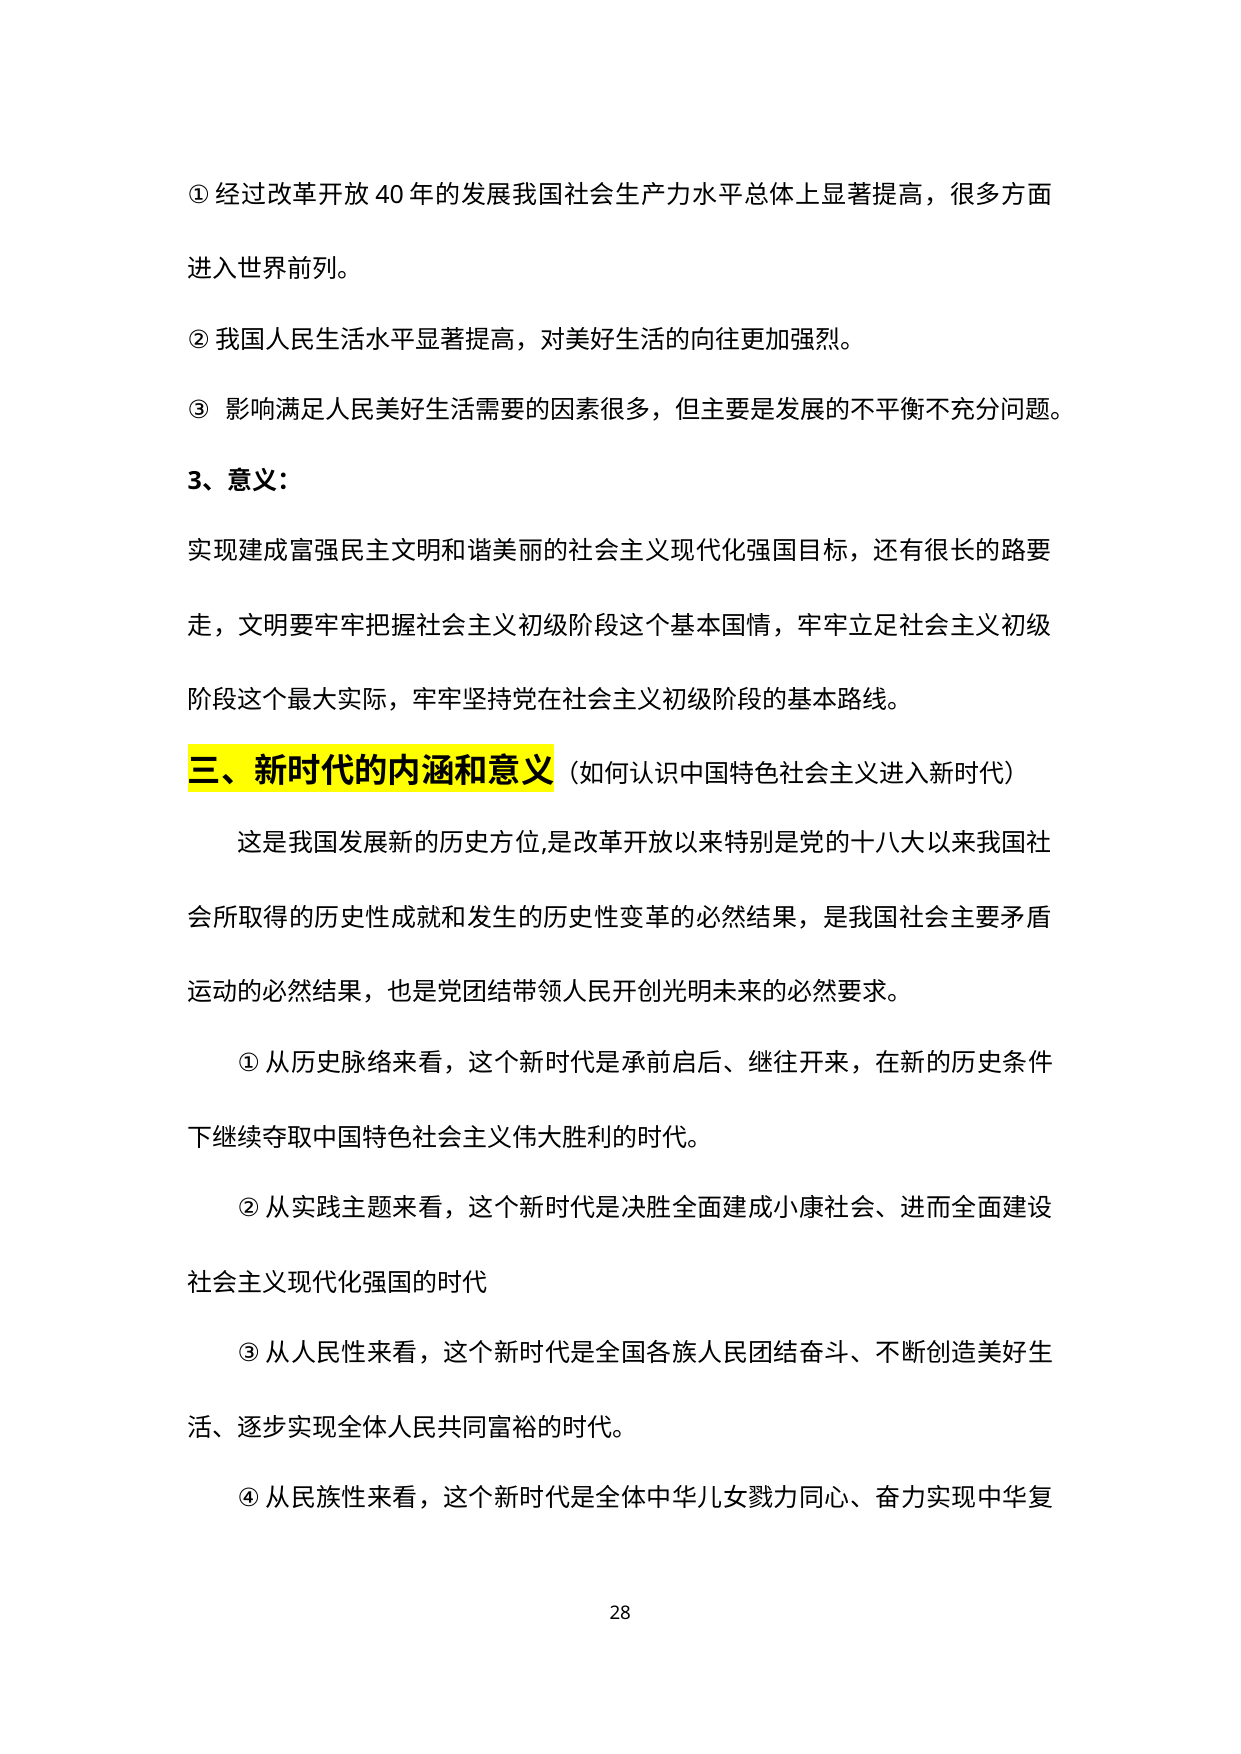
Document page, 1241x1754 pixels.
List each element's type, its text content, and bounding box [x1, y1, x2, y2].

text ③从人民性来看，这个新时代是全国各族人民团结奋斗、不断创造美好生活、逐步实现全体人民共同富裕的时代。 [187, 1318, 1053, 1458]
text 3、意义： [187, 446, 1053, 511]
text ①经过改革开放40年的发展我国社会生产力水平总体上显著提高，很多方面进入世界前列。 [187, 160, 1053, 299]
text 实现建成富强民主文明和谐美丽的社会主义现代化强国目标，还有很长的路要走，文明要牢牢把握社会主义初级阶段这个基本国情，牢牢立足社会主义初级阶段这个最大实际，牢牢坚持党在社会主义初级阶段的基本路线。 [187, 516, 1053, 731]
text ②从实践主题来看，这个新时代是决胜全面建成小康社会、进而全面建设社会主义现代化强国的时代 [187, 1173, 1053, 1313]
text 这是我国发展新的历史方位,是改革开放以来特别是党的十八大以来我国社会所取得的历史性成就和发生的历史性变革的必然结果，是我国社会主要矛盾运动的必然结果，也是党团结带领人民开创光明未来的必然要求。 [187, 808, 1053, 1022]
text 三、新时代的内涵和意义（如何认识中国特色社会主义进入新时代） [187, 736, 1053, 801]
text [187, 1463, 1053, 1528]
list 影响满足人民美好生活需要的因素很多，但主要是发展的不平衡不充分问题。 [187, 375, 1053, 440]
text ①从历史脉络来看，这个新时代是承前启后、继往开来，在新的历史条件下继续夺取中国特色社会主义伟大胜利的时代。 [187, 1028, 1053, 1168]
text ②我国人民生活水平显著提高，对美好生活的向往更加强烈。 [187, 305, 1053, 370]
